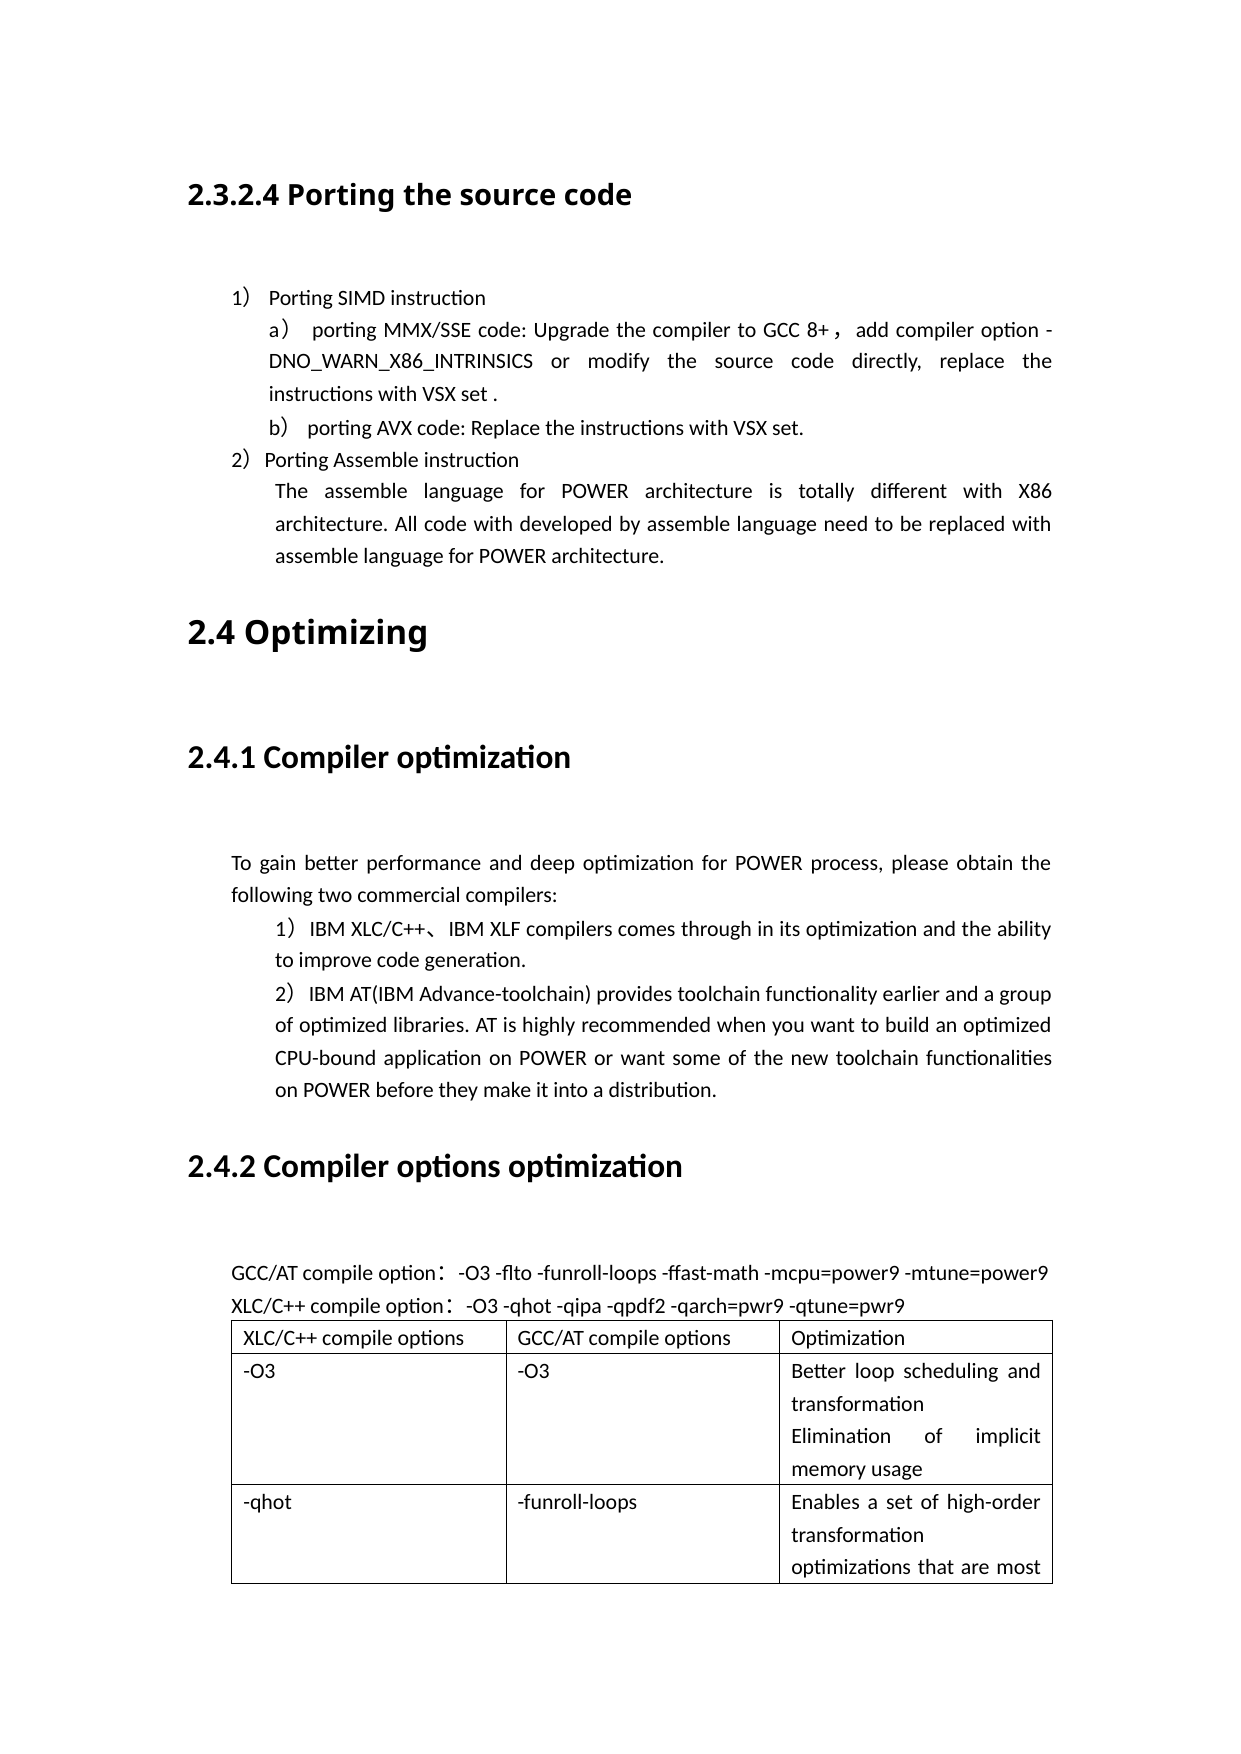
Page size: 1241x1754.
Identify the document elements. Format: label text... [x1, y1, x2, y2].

table_cell Better loop scheduling and transformation Elimination of implicit memory usage [780, 1354, 1052, 1484]
list 2）IBM AT(IBM Advance-toolchain) provides toolchain functionality earlier and a group of optimized libraries. AT is highly recommended when you want to build an optimized CPU-bound application on POWER or want some of the new toolchain functionalities on POWER before they make it into a distribution. [275, 976, 1053, 1106]
subtitle 2.4.1 Compiler optimization [187, 724, 1053, 789]
text 1）IBM XLC/C++、IBM XLF compilers comes through in its optimization and the ability to improve code generation. [275, 911, 1053, 976]
subtitle 2.4 Optimizing [187, 599, 1053, 664]
list a） porting MMX/SSE code: Upgrade the compiler to GCC 8+，add compiler option -DNO_WARN_X86_INTRINSICS or modify the source code directly, replace the instructions with VSX set . [269, 312, 1053, 409]
table_cell -funroll-loops [507, 1485, 779, 1583]
subtitle 2.3.2.4 Porting the source code [187, 162, 1053, 227]
text The assemble language for POWER architecture is totally different with X86 architecture. All code with developed by assemble language need to be replaced with assemble language for POWER architecture. [275, 474, 1053, 572]
text To gain better performance and deep optimization for POWER process, please obtain the following two commercial compilers: [231, 846, 1053, 911]
text GCC/AT compile option：-O3 -flto -funroll-loops -ffast-math -mcpu=power9 -mtune=power9 [187, 1255, 1053, 1287]
table_cell -O3 [507, 1354, 779, 1484]
table_header GCC/AT compile options [507, 1321, 779, 1353]
table_cell -O3 [232, 1354, 506, 1484]
table_header XLC/C++ compile options [232, 1321, 506, 1353]
text 2）Porting Assemble instruction [187, 442, 1053, 474]
text b） porting AVX code: Replace the instructions with VSX set. [225, 409, 1053, 442]
table_cell -qhot [232, 1485, 506, 1583]
text XLC/C++ compile option：-O3 -qhot -qipa -qpdf2 -qarch=pwr9 -qtune=pwr9 [187, 1287, 1053, 1320]
subtitle 2.4.2 Compiler options optimization [187, 1133, 1053, 1198]
table_header Optimization [780, 1321, 1052, 1353]
list Porting SIMD instruction [231, 279, 1053, 312]
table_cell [780, 1485, 1052, 1583]
